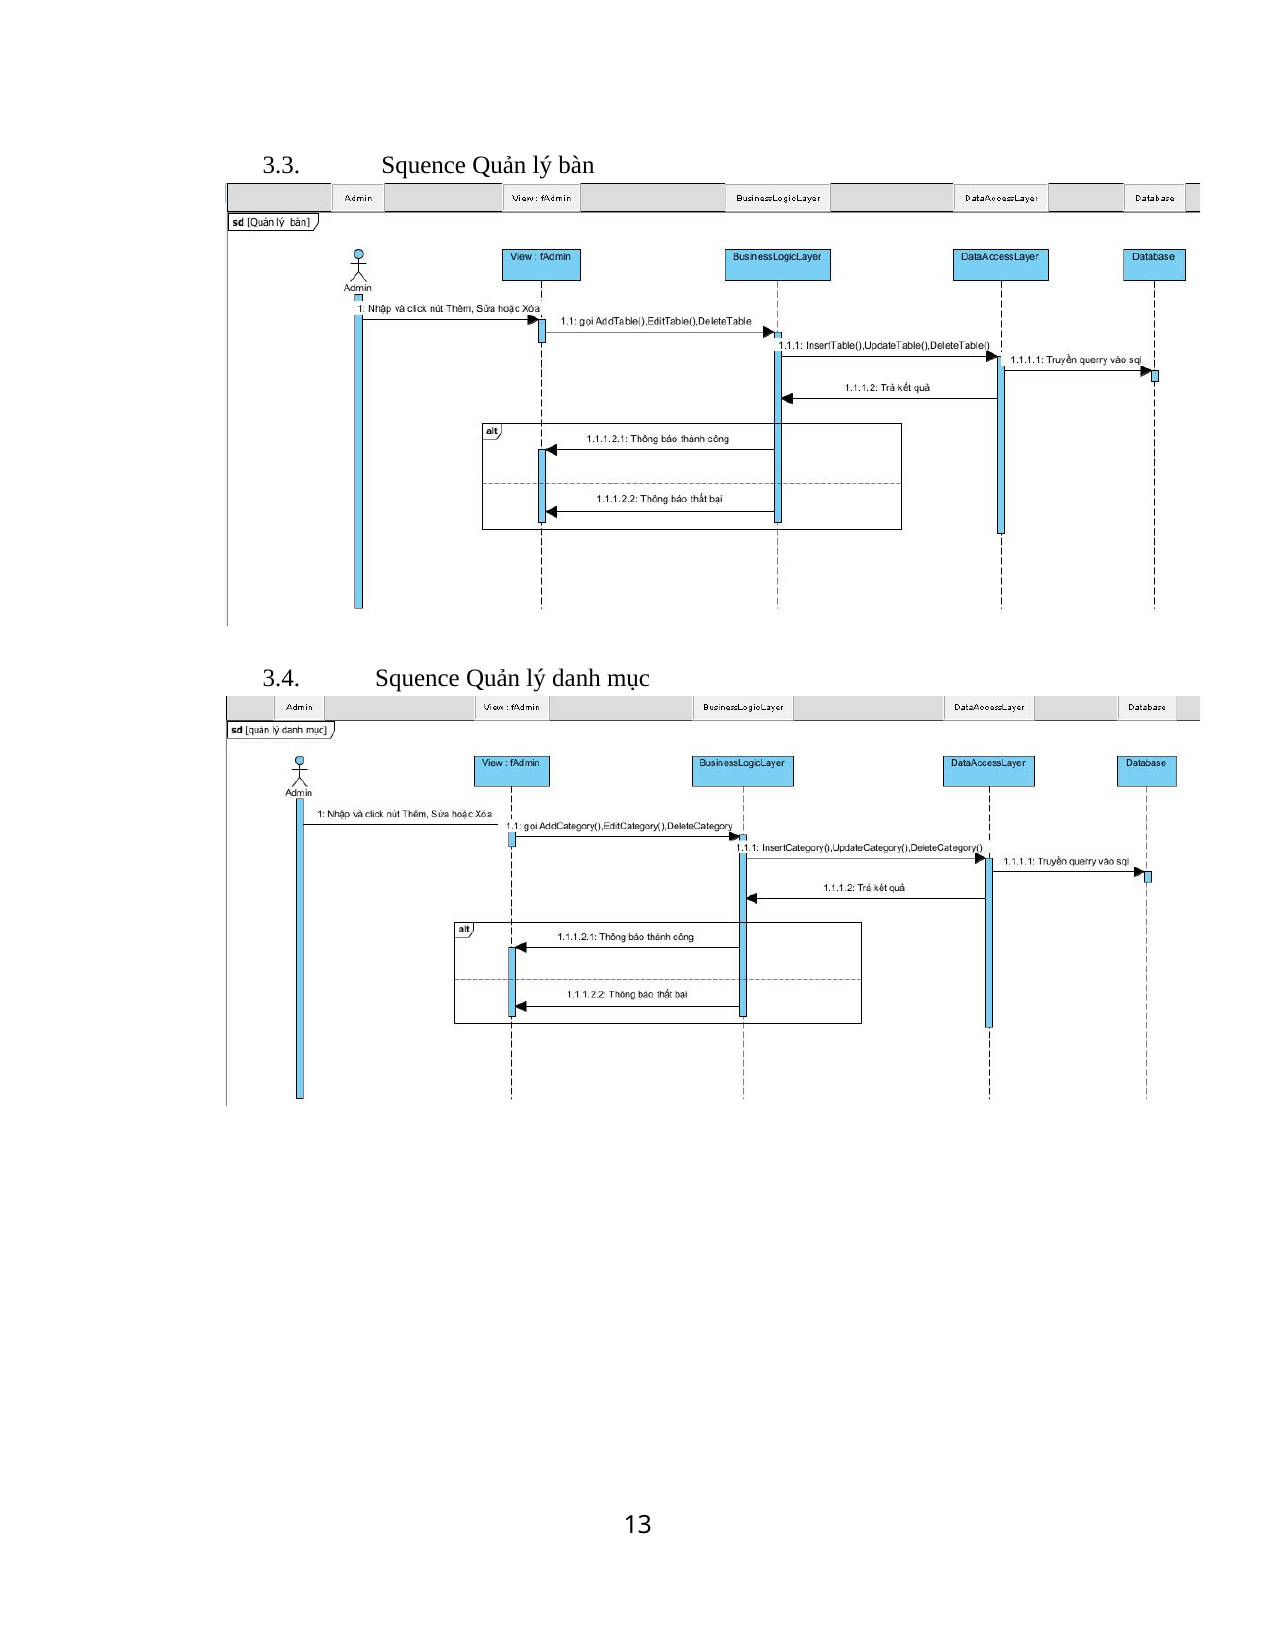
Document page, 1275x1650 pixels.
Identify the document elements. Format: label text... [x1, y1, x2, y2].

list Squence Quản lý bàn [262, 150, 1125, 179]
picture [225, 183, 1200, 626]
list Squence Quản lý danh mục [262, 663, 1125, 692]
picture [225, 696, 1200, 1106]
